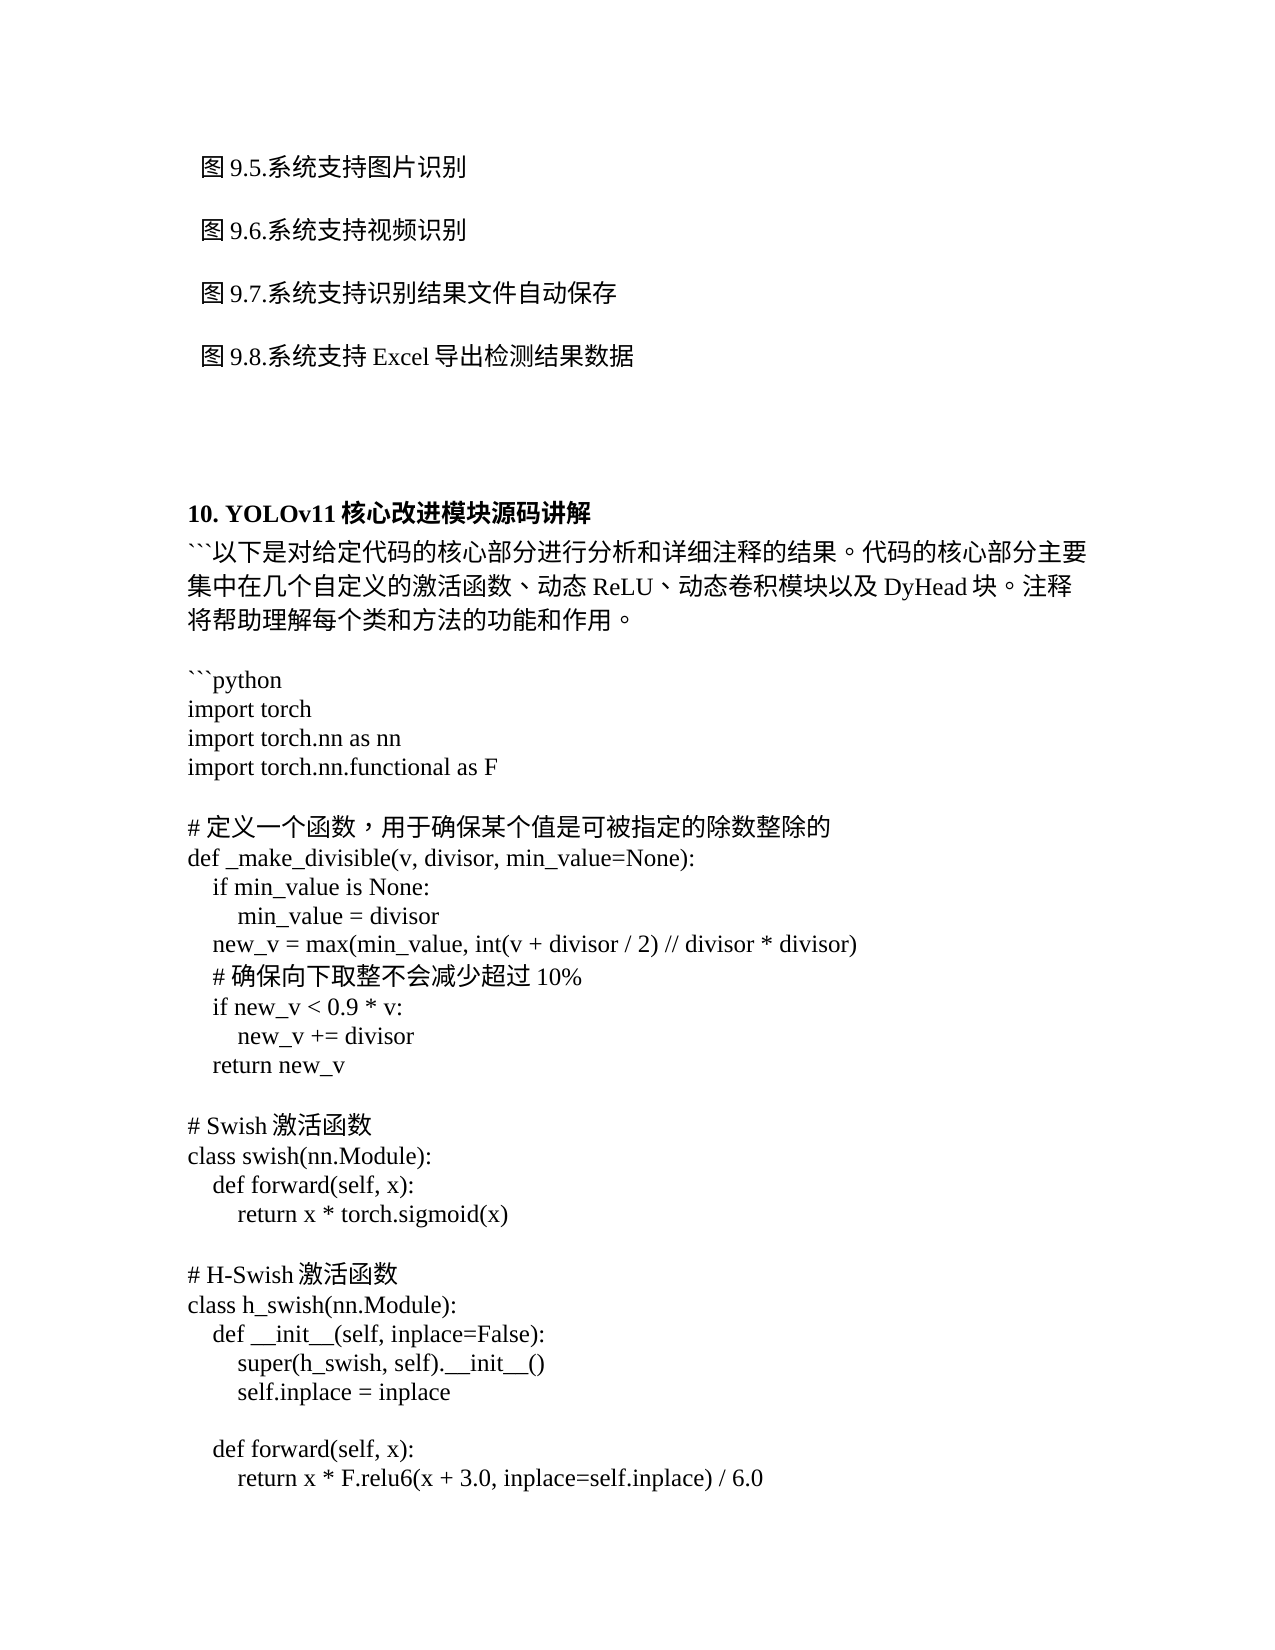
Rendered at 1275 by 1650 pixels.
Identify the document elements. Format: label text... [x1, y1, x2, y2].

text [187, 150, 1087, 372]
subtitle 10. YOLOv11核心改进模块源码讲解 [187, 495, 1087, 529]
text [187, 534, 1087, 1492]
